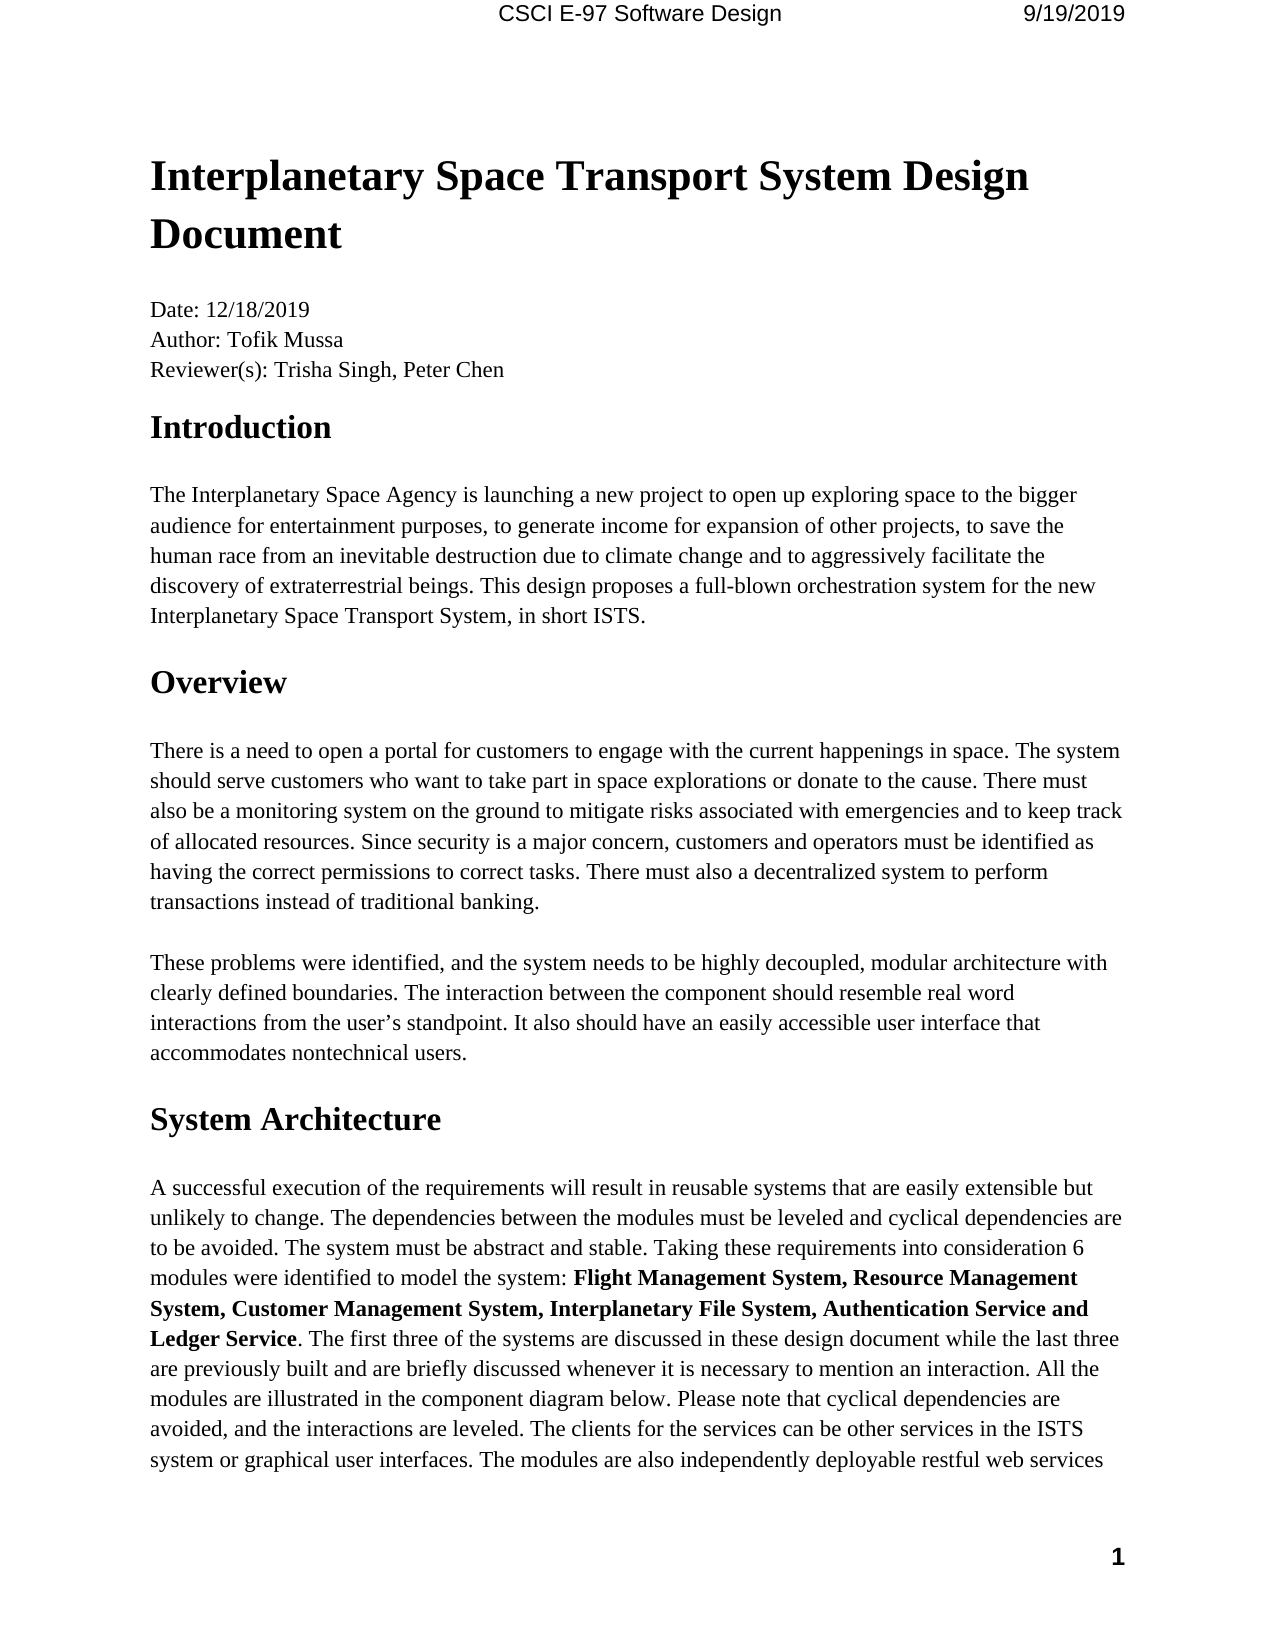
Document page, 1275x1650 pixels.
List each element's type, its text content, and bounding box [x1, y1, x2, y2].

title Interplanetary Space Transport System Design Document [150, 150, 1125, 258]
text These problems were identified, and the system needs to be highly decoupled, modular architecture with clearly defined boundaries. The interaction between the component should resemble real word interactions from the user’s standpoint. It also should have an easily accessible user interface that accommodates nontechnical users. [150, 948, 1125, 1066]
subtitle Introduction [150, 407, 1125, 446]
text Author: Tofik Mussa [150, 326, 1125, 352]
subtitle System Architecture [150, 1099, 1125, 1138]
text The Interplanetary Space Agency is launching a new project to open up exploring space to the bigger audience for entertainment purposes, to generate income for expansion of other projects, to save the human race from an inevitable destruction due to climate change and to aggressively facilitate the discovery of extraterrestrial beings. This design proposes a full-blown orchestration system for the new Interplanetary Space Transport System, in short ISTS. [150, 482, 1125, 629]
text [150, 1174, 1125, 1472]
text There is a need to open a portal for customers to engage with the current happenings in space. The system should serve customers who want to take part in space explorations or donate to the cause. There must also be a monitoring system on the ground to mitigate risks associated with emergencies and to keep track of allocated resources. Since security is a major concern, customers and operators must be identified as having the correct permissions to correct tasks. There must also a decentralized system to perform transactions instead of traditional banking. [150, 737, 1125, 914]
subtitle Overview [150, 663, 1125, 701]
text Reviewer(s): Trisha Singh, Peter Chen [150, 356, 1125, 383]
text Date: 12/18/2019 [150, 296, 1125, 322]
